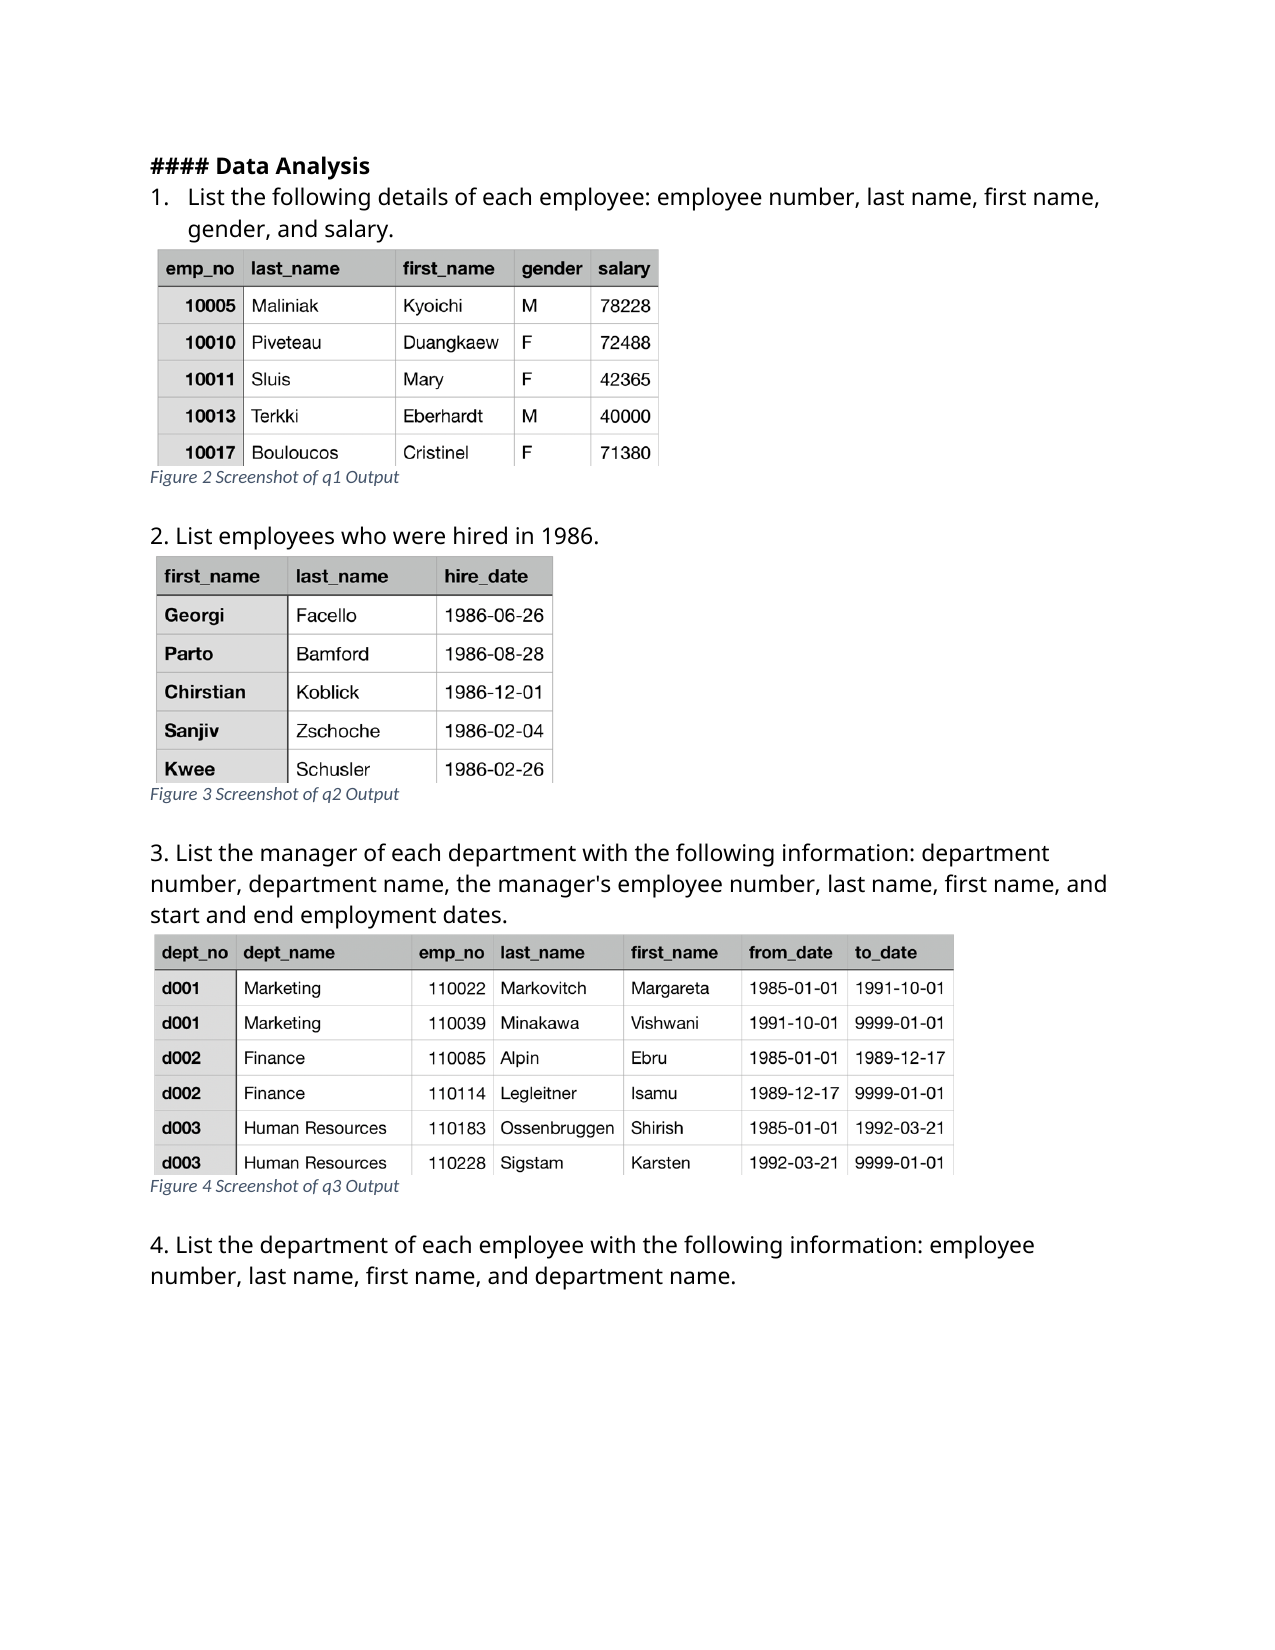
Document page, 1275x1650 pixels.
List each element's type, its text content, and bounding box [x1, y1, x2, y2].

text 4. List the department of each employee with the following information: employee number, last name, first name, and department name. [150, 1228, 1125, 1291]
text #### Data Analysis [150, 150, 1125, 181]
text 3. List the manager of each department with the following information: department number, department name, the manager's employee number, last name, first name, and start and end employment dates. [150, 836, 1125, 930]
picture [150, 930, 960, 1175]
list List the following details of each employee: employee number, last name, first name, gender, and salary. [150, 181, 1125, 244]
text 2. List employees who were hired in 1986. [150, 520, 1125, 551]
picture [150, 243, 665, 466]
picture [150, 551, 559, 783]
